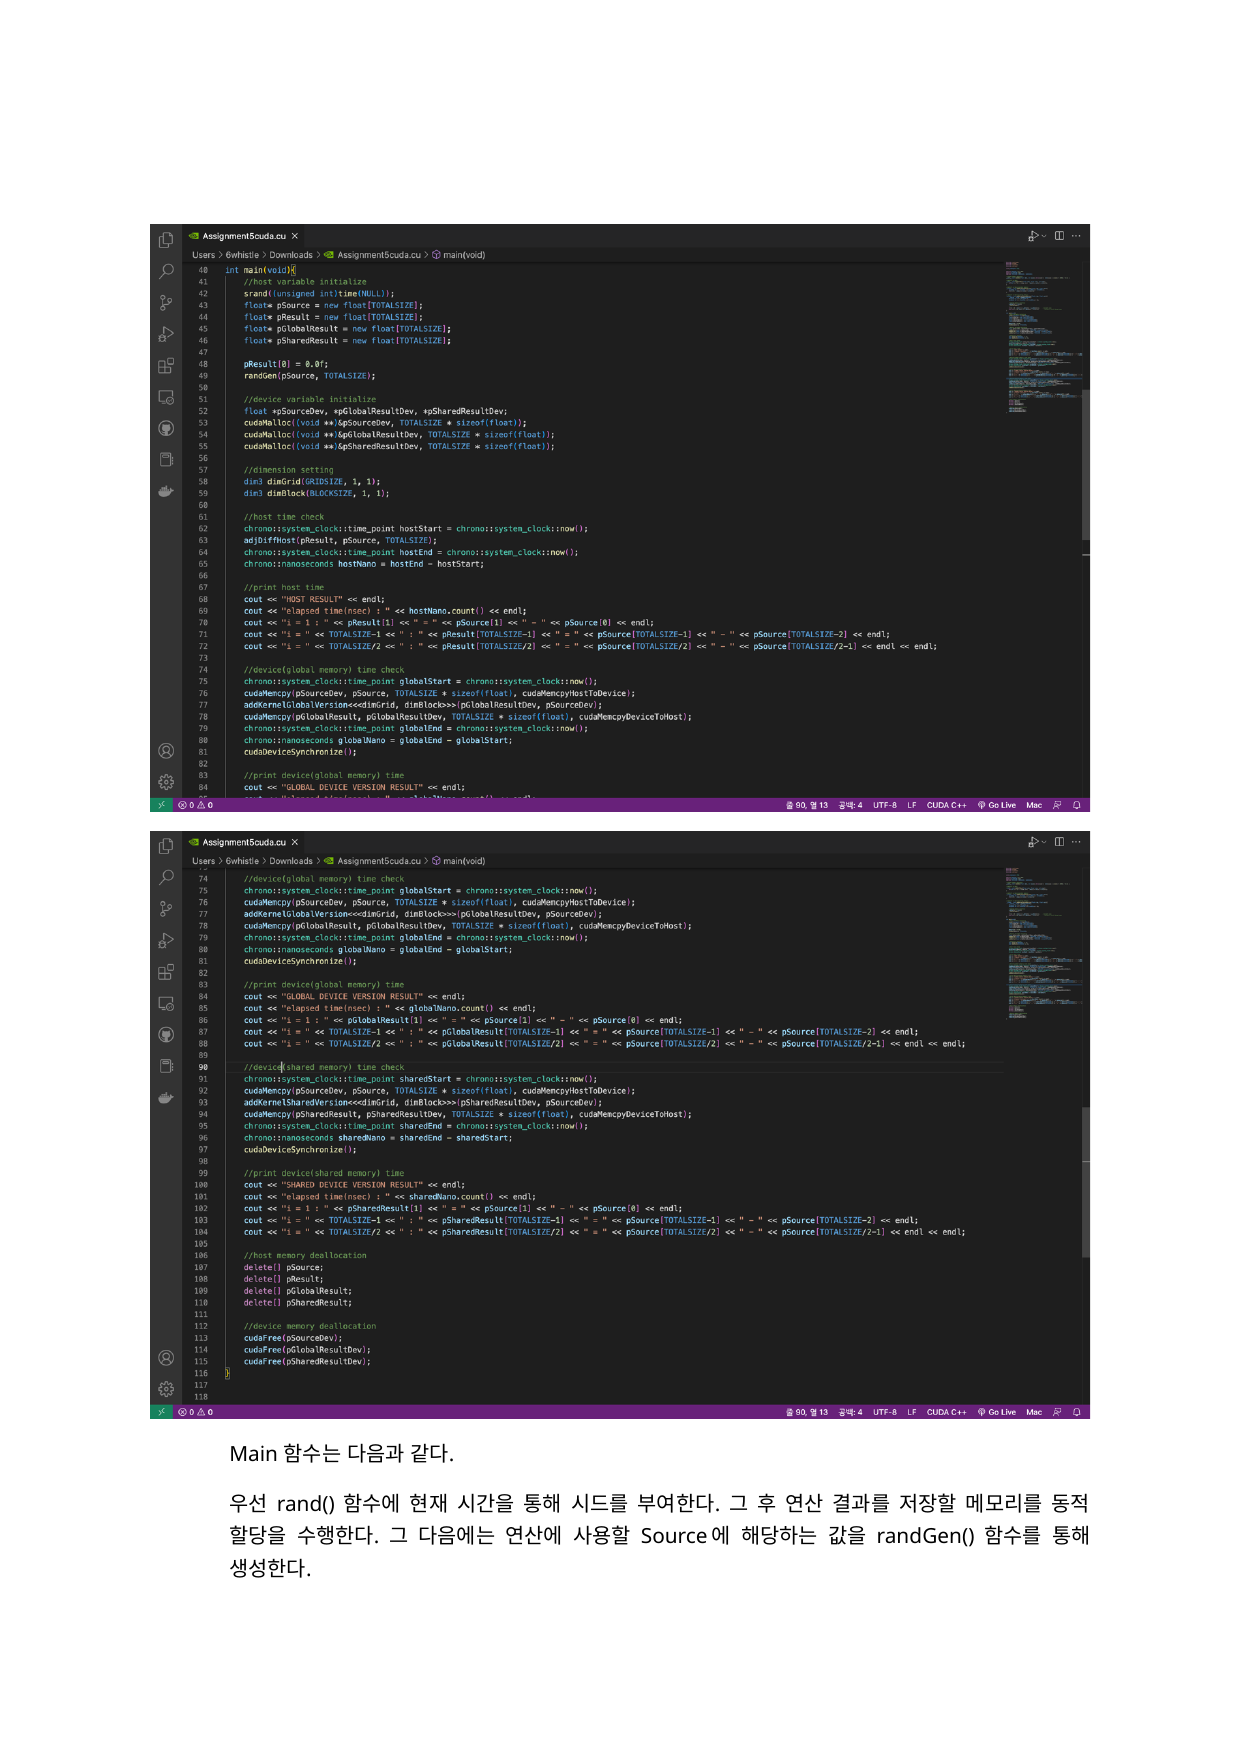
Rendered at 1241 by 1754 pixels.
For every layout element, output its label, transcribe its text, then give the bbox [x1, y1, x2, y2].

picture [150, 224, 1091, 812]
list 우선 rand() 함수에 현재 시간을 통해 시드를 부여한다. 그 후 연산 결과를 저장할 메모리를 동적 할당을 수행한다. 그 다음에는 연산에 사용할 Source에 해당하는 값을 randGen() 함수를 통해 생성한다. [229, 1487, 1090, 1582]
picture [150, 831, 1091, 1419]
list Main 함수는 다음과 같다. [229, 1437, 1090, 1468]
